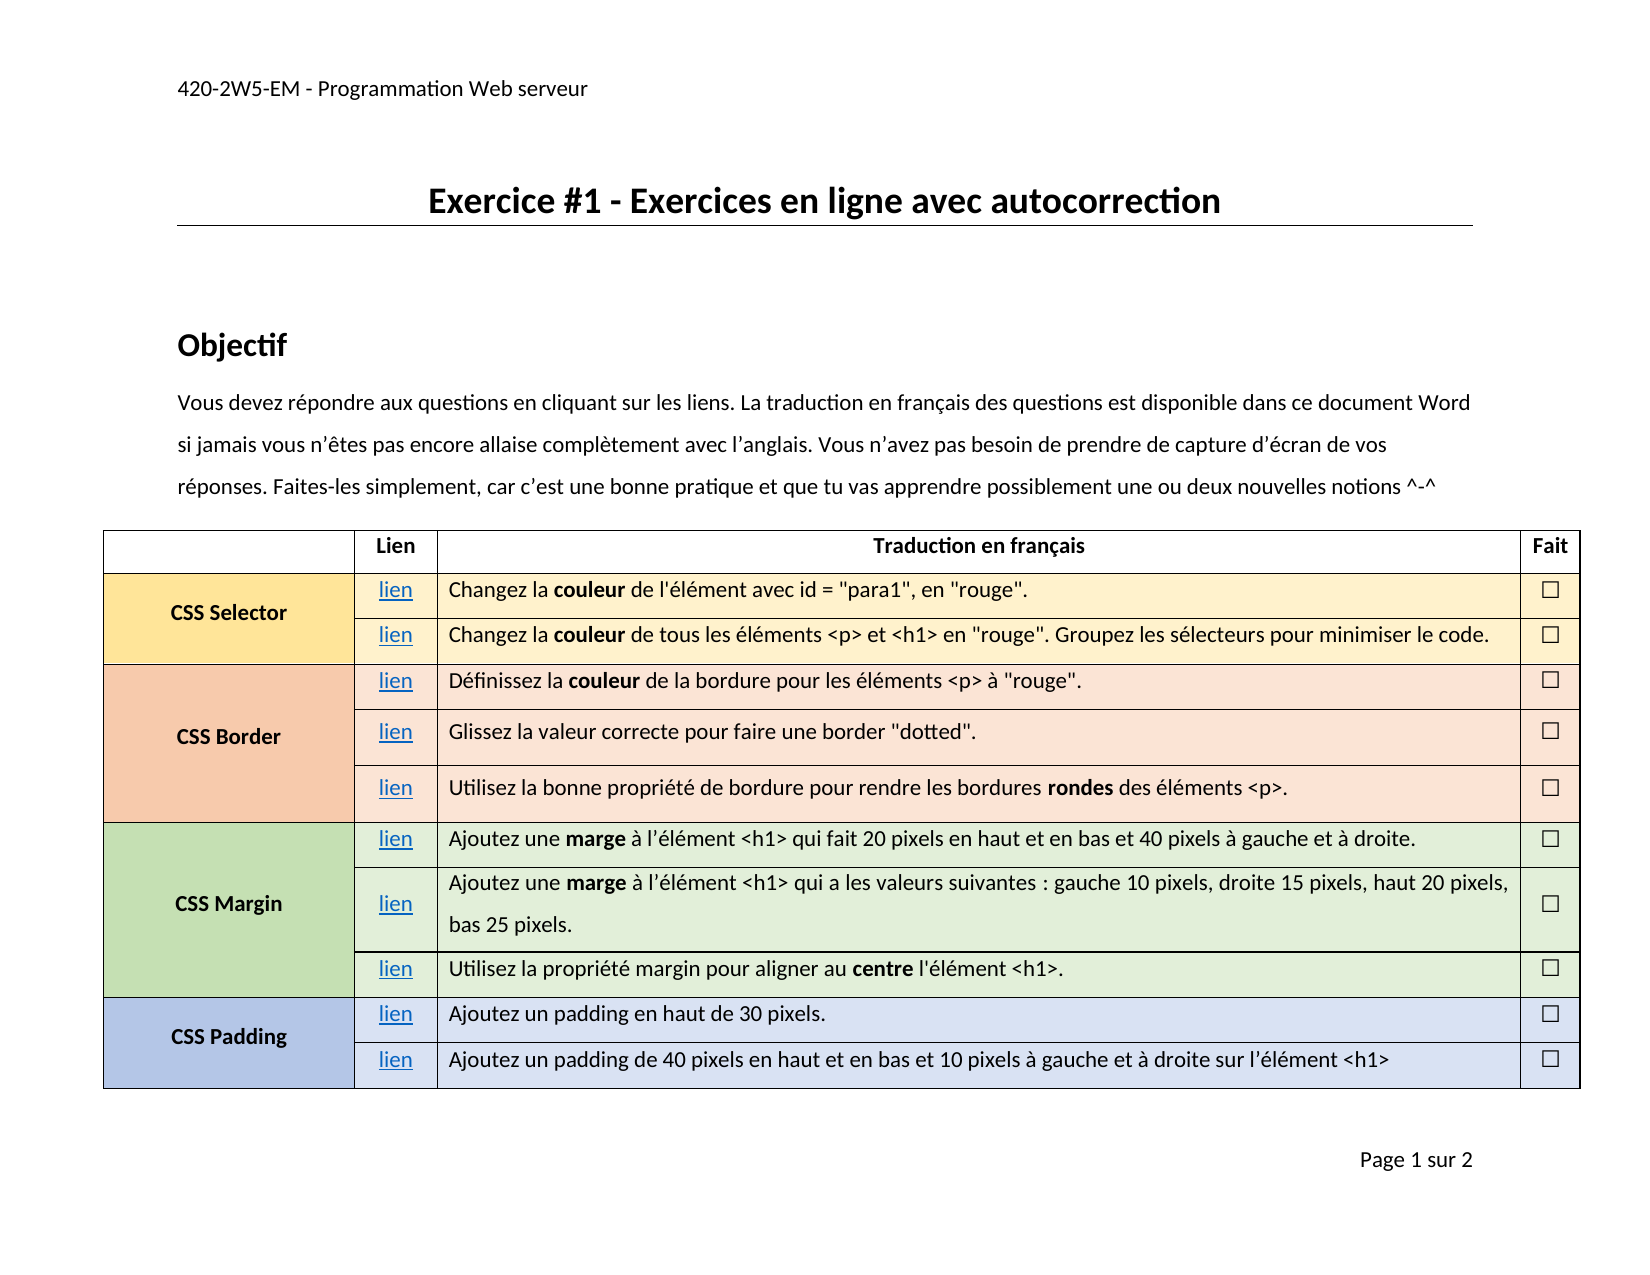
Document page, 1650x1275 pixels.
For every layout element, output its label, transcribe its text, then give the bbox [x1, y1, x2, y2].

text Objectif [177, 324, 1473, 365]
table_cell lien [355, 998, 437, 1042]
table_cell Utilisez la bonne propriété de bordure pour rendre les bordures rondes des éléments <p>. [438, 766, 1520, 822]
table_cell CSS Selector [104, 574, 354, 663]
table_cell CSS Border [104, 665, 354, 822]
table_cell lien [355, 710, 437, 765]
table_cell Changez la couleur de tous les éléments <p> et <h1> en "rouge". Groupez les sélecteurs pour minimiser le code. [438, 619, 1520, 663]
table_header Traduction en français [438, 531, 1520, 573]
table_cell Ajoutez un padding en haut de 30 pixels. [438, 998, 1520, 1042]
text Vous devez répondre aux questions en cliquant sur les liens. La traduction en français des questions est disponible dans ce document Word si jamais vous n’êtes pas encore allaise complètement avec l’anglais. Vous n’avez pas besoin de prendre de capture d’écran de vos réponses. Faites-les simplement, car c’est une bonne pratique et que tu vas apprendre possiblement une ou deux nouvelles notions ^-^ [177, 388, 1473, 500]
table_cell lien [355, 619, 437, 663]
table_cell lien [355, 665, 437, 709]
table_cell lien [355, 868, 437, 951]
table_cell lien [355, 766, 437, 822]
table_cell Définissez la couleur de la bordure pour les éléments <p> à "rouge". [438, 665, 1520, 709]
table_cell CSS Margin [104, 823, 354, 997]
table_cell lien [355, 823, 437, 867]
table_cell Ajoutez une marge à l’élément <h1> qui a les valeurs suivantes : gauche 10 pixels, droite 15 pixels, haut 20 pixels, bas 25 pixels. [438, 868, 1520, 951]
text Exercice #1 - Exercices en ligne avec autocorrection [177, 177, 1473, 225]
table_cell lien [355, 574, 437, 618]
table_header Lien [355, 531, 437, 573]
table_cell Ajoutez une marge à l’élément <h1> qui fait 20 pixels en haut et en bas et 40 pixels à gauche et à droite. [438, 823, 1520, 867]
table_cell CSS Padding [104, 998, 354, 1088]
table_cell Utilisez la propriété margin pour aligner au centre l'élément <h1>. [438, 953, 1520, 997]
table_header Fait [1521, 531, 1579, 573]
table_header [104, 531, 354, 573]
table_cell Glissez la valeur correcte pour faire une border "dotted". [438, 710, 1520, 765]
table_cell lien [355, 1043, 437, 1088]
table_cell Changez la couleur de l'élément avec id = "para1", en "rouge". [438, 574, 1520, 618]
table_cell lien [355, 953, 437, 997]
table_cell Ajoutez un padding de 40 pixels en haut et en bas et 10 pixels à gauche et à droite sur l’élément <h1> [438, 1043, 1520, 1088]
